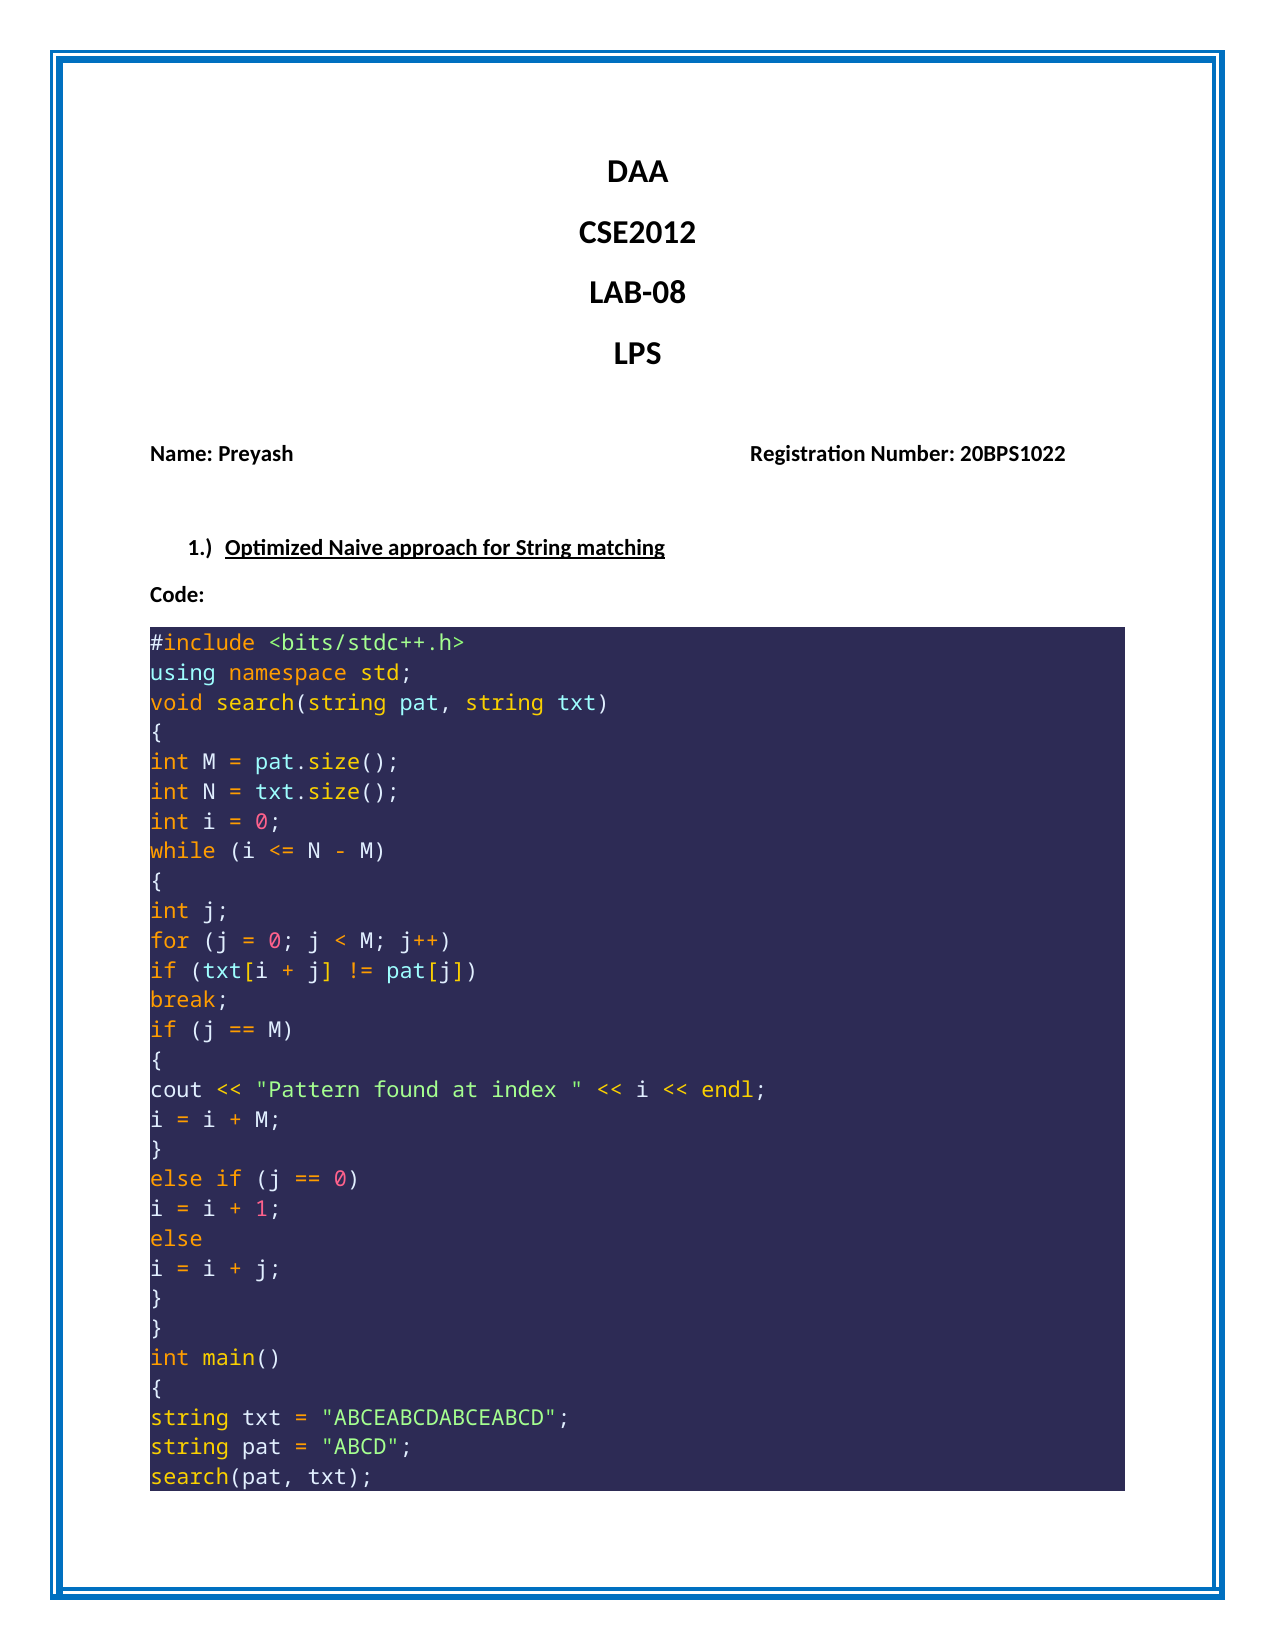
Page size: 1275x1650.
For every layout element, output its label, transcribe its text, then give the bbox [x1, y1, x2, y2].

text int N = txt.size(); [150, 776, 1125, 806]
text if (txt[i + j] != pat[j]) [150, 954, 1125, 984]
text string txt = "ABCEABCDABCEABCD"; [150, 1401, 1125, 1431]
text Code: [150, 580, 1125, 608]
text if (j == M) [150, 1014, 1125, 1044]
text for (j = 0; j < M; j++) [150, 925, 1125, 954]
text } [150, 1312, 1125, 1342]
text void search(string pat, string txt) [150, 686, 1125, 716]
text break; [150, 984, 1125, 1014]
text } [150, 1282, 1125, 1312]
text Name: Preyash Registration Number: 20BPS1022 [150, 439, 1125, 467]
text cout << "Pattern found at index " << i << endl; [150, 1074, 1125, 1103]
text int main() [150, 1342, 1125, 1372]
text #include <bits/stdc++.h> [150, 627, 1125, 657]
text LAB-08 [150, 271, 1125, 312]
text { [150, 1372, 1125, 1401]
text else if (j == 0) [150, 1163, 1125, 1193]
text CSE2012 [150, 211, 1125, 251]
text while (i <= N - M) [150, 835, 1125, 865]
text { [150, 865, 1125, 895]
text int M = pat.size(); [150, 746, 1125, 776]
text { [150, 1044, 1125, 1074]
text i = i + 1; [150, 1193, 1125, 1223]
text search(pat, txt); [150, 1461, 1125, 1491]
text i = i + j; [150, 1252, 1125, 1282]
text else [150, 1223, 1125, 1252]
text } [150, 1133, 1125, 1163]
text int i = 0; [150, 806, 1125, 835]
text LPS [150, 332, 1125, 373]
list Optimized Naive approach for String matching [187, 533, 1125, 561]
text i = i + M; [150, 1103, 1125, 1133]
text using namespace std; [150, 657, 1125, 686]
text { [150, 716, 1125, 746]
text string pat = "ABCD"; [150, 1431, 1125, 1461]
text int j; [150, 895, 1125, 925]
text DAA [150, 150, 1125, 191]
